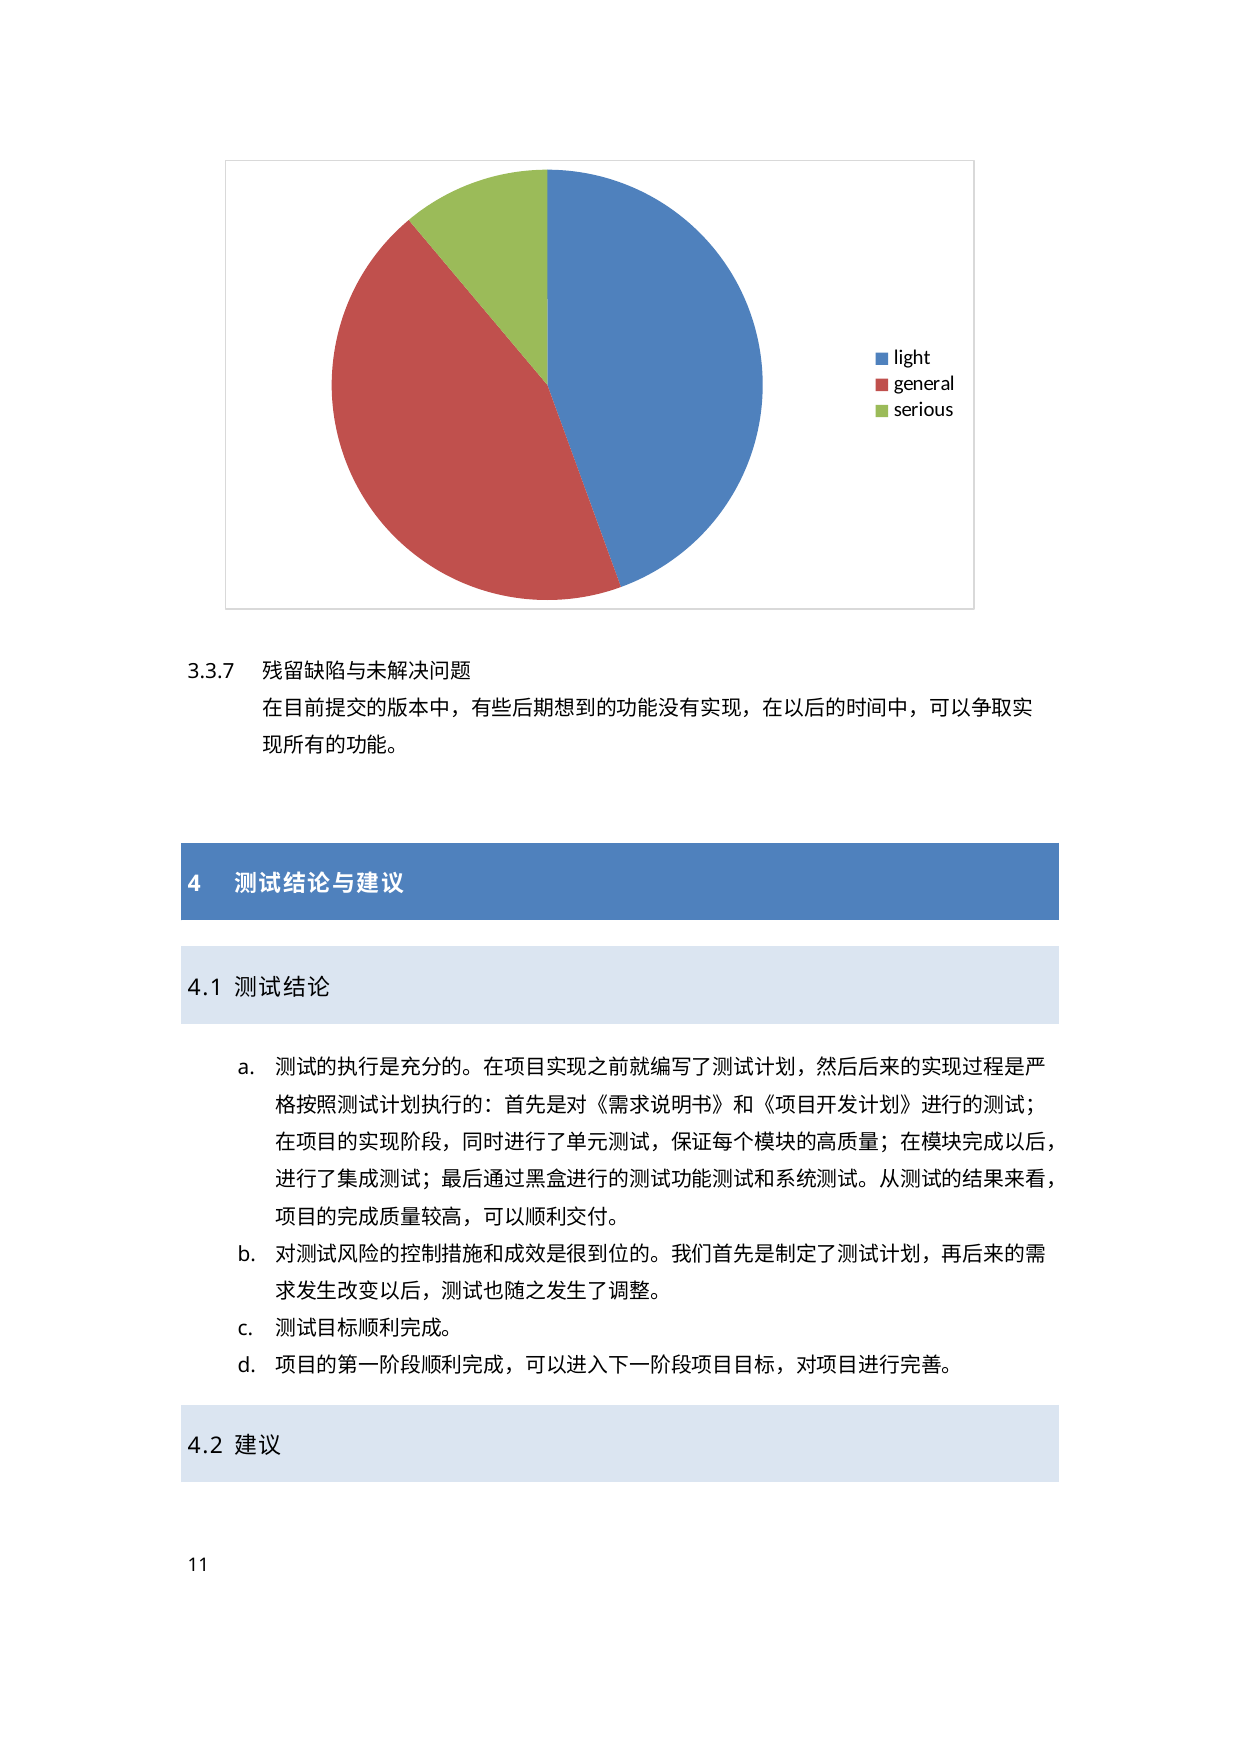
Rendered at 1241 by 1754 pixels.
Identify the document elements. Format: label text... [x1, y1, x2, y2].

list 测试目标顺利完成。 [237, 1310, 1053, 1342]
list 对测试风险的控制措施和成效是很到位的。我们首先是制定了测试计划，再后来的需求发生改变以后，测试也随之发生了调整。 [237, 1236, 1053, 1306]
list 项目的第一阶段顺利完成，可以进入下一阶段项目目标，对项目进行完善。 [237, 1347, 1053, 1379]
subtitle 建议 [188, 1411, 1053, 1476]
list 残留缺陷与未解决问题 [187, 653, 1053, 686]
subtitle 测试结论与建议 [188, 849, 1053, 914]
list 测试的执行是充分的。在项目实现之前就编写了测试计划，然后后来的实现过程是严格按照测试计划执行的：首先是对《需求说明书》和《项目开发计划》进行的测试；在项目的实现阶段，同时进行了单元测试，保证每个模块的高质量；在模块完成以后，进行了集成测试；最后通过黑盒进行的测试功能测试和系统测试。从测试的结果来看，项目的完成质量较高，可以顺利交付。 [237, 1049, 1053, 1231]
list 在目前提交的版本中，有些后期想到的功能没有实现，在以后的时间中，可以争取实现所有的功能。 [262, 690, 1053, 760]
subtitle 测试结论 [188, 953, 1053, 1017]
